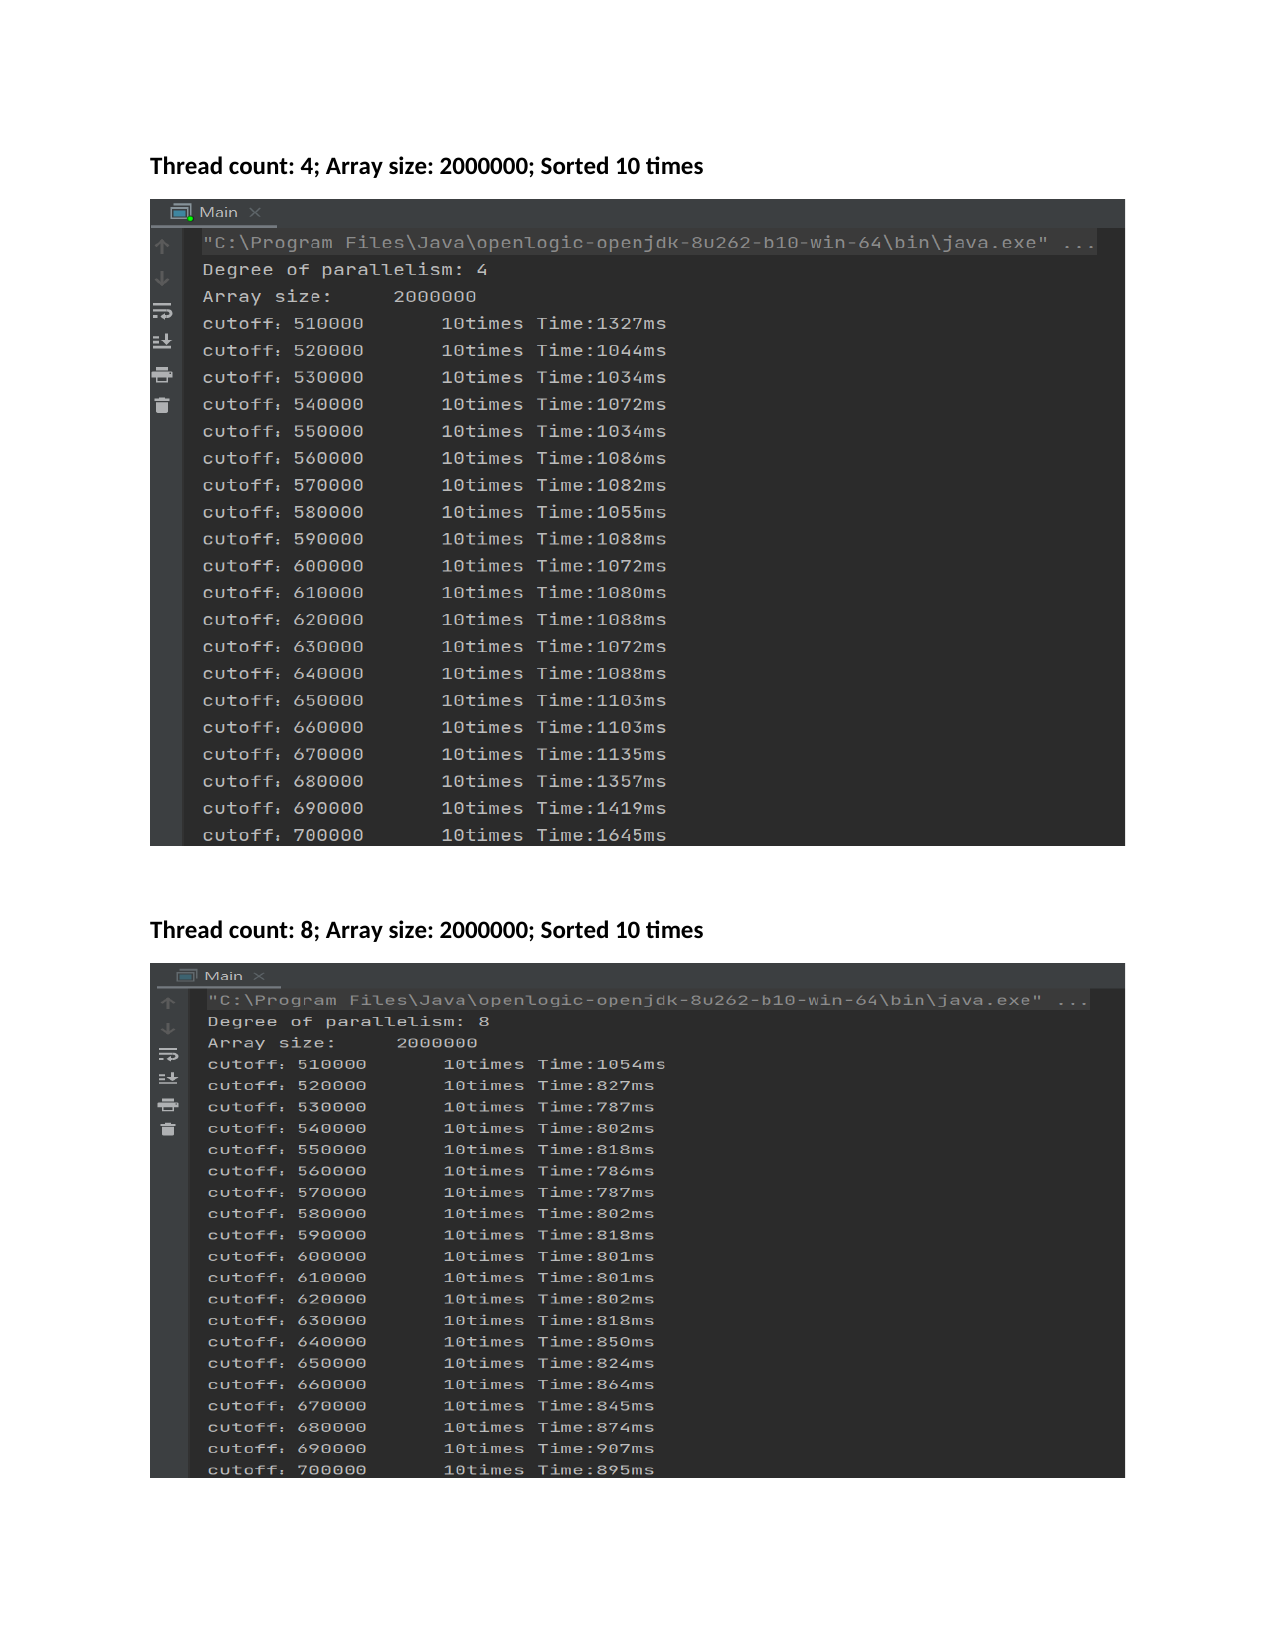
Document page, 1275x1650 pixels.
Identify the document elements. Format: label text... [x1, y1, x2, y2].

text Thread count: 4; Array size: 2000000; Sorted 10 times [150, 150, 1125, 181]
picture [150, 199, 1125, 846]
picture [150, 963, 1125, 1478]
text Thread count: 8; Array size: 2000000; Sorted 10 times [150, 914, 1125, 944]
